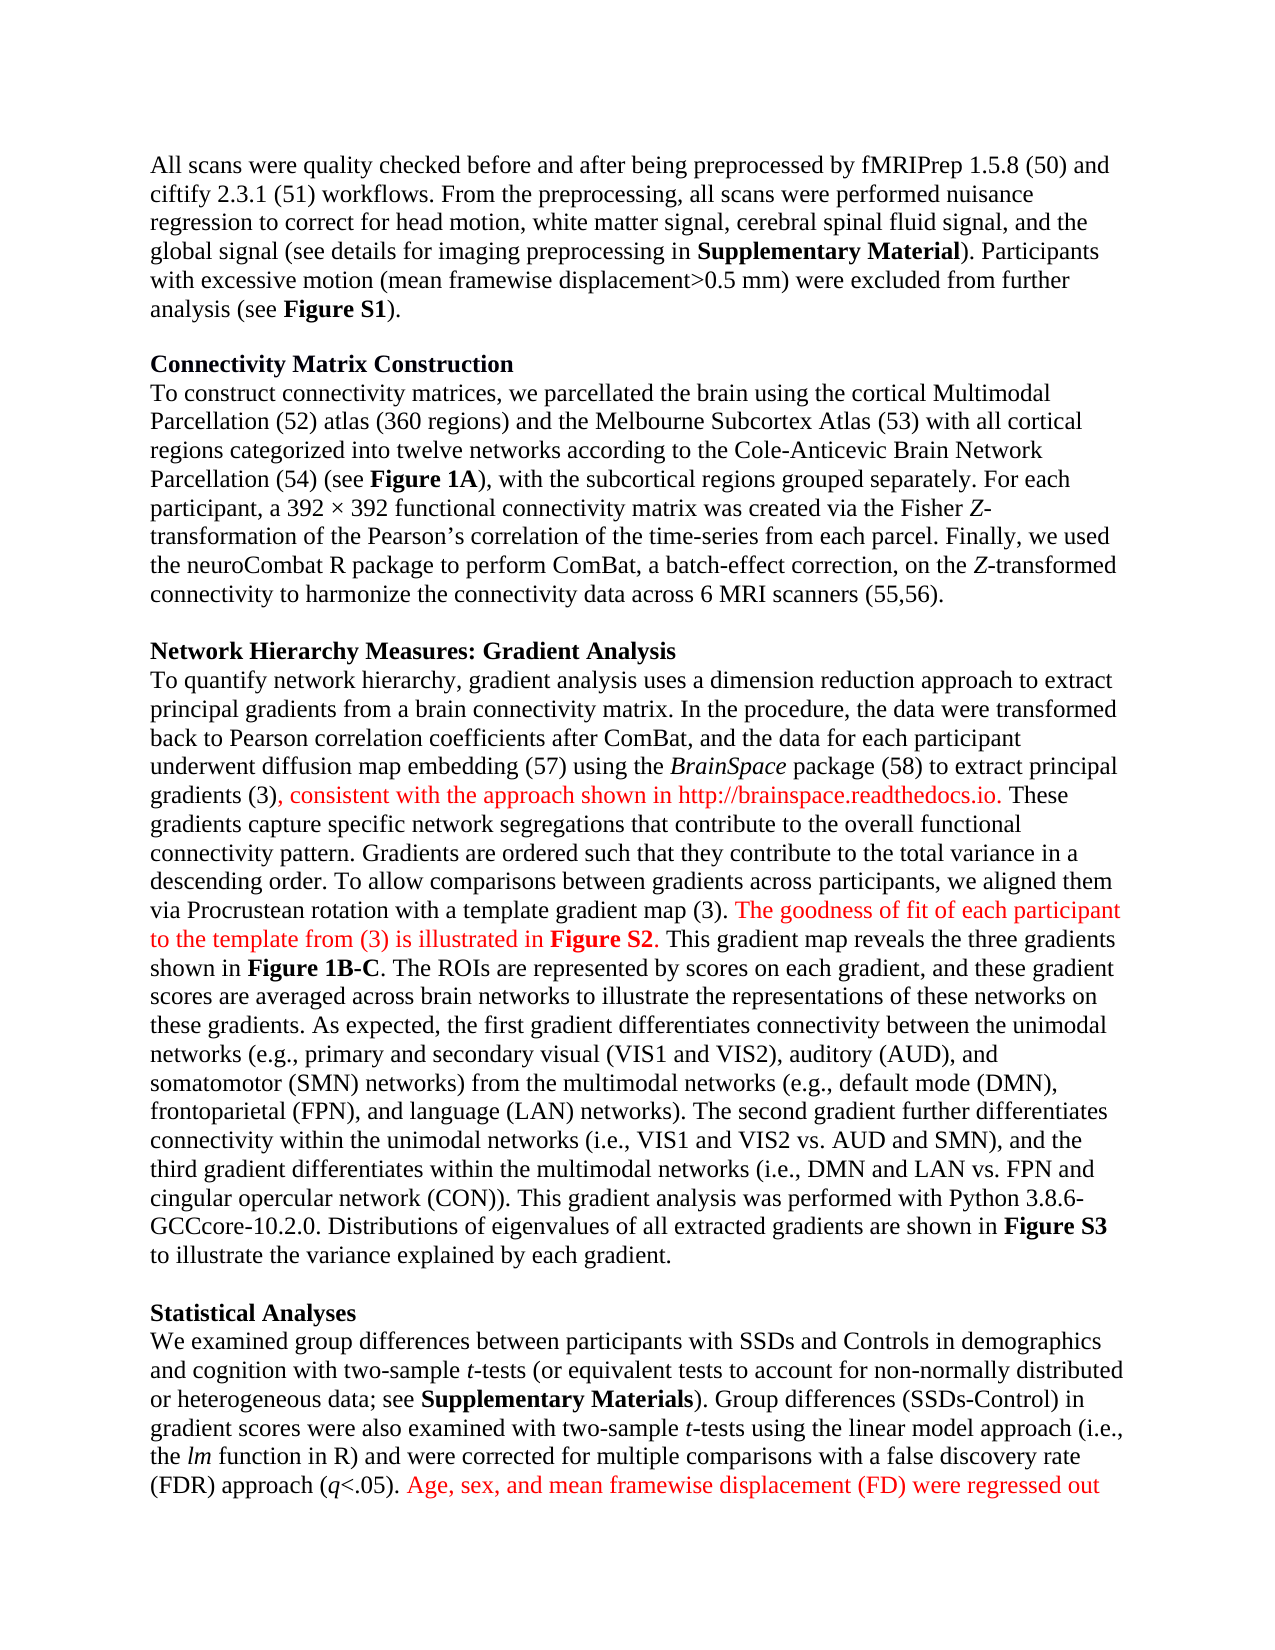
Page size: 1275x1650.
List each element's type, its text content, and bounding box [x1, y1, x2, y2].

text To construct connectivity matrices, we parcellated the brain using the cortical Multimodal Parcellation (52) atlas (360 regions) and the Melbourne Subcortex Atlas (53) with all cortical regions categorized into twelve networks according to the Cole-Anticevic Brain Network Parcellation (54) (see Figure 1A), with the subcortical regions grouped separately. For each participant, a 392 × 392 functional connectivity matrix was created via the Fisher Z-transformation of the Pearson’s correlation of the time-series from each parcel. Finally, we used the neuroCombat R package to perform ComBat, a batch-effect correction, on the Z-transformed connectivity to harmonize the connectivity data across 6 MRI scanners (55,56). [150, 378, 1125, 608]
text All scans were quality checked before and after being preprocessed by fMRIPrep 1.5.8 (50) and ciftify 2.3.1 (51) workflows. From the preprocessing, all scans were performed nuisance regression to correct for head motion, white matter signal, cerebral spinal fluid signal, and the global signal (see details for imaging preprocessing in Supplementary Material). Participants with excessive motion (mean framewise displacement>0.5 mm) were excluded from further analysis (see Figure S1). [150, 150, 1125, 322]
text To quantify network hierarchy, gradient analysis uses a dimension reduction approach to extract principal gradients from a brain connectivity matrix. In the procedure, the data were transformed back to Pearson correlation coefficients after ComBat, and the data for each participant underwent diffusion map embedding (57) using the BrainSpace package (58) to extract principal gradients (3), consistent with the approach shown in http://brainspace.readthedocs.io. These gradients capture specific network segregations that contribute to the overall functional connectivity pattern. Gradients are ordered such that they contribute to the total variance in a descending order. To allow comparisons between gradients across participants, we aligned them via Procrustean rotation with a template gradient map (3). The goodness of fit of each participant to the template from (3) is illustrated in Figure S2. This gradient map reveals the three gradients shown in Figure 1B-C. The ROIs are represented by scores on each gradient, and these gradient scores are averaged across brain networks to illustrate the representations of these networks on these gradients. As expected, the first gradient differentiates connectivity between the unimodal networks (e.g., primary and secondary visual (VIS1 and VIS2), auditory (AUD), and somatomotor (SMN) networks) from the multimodal networks (e.g., default mode (DMN), frontoparietal (FPN), and language (LAN) networks). The second gradient further differentiates connectivity within the unimodal networks (i.e., VIS1 and VIS2 vs. AUD and SMN), and the third gradient differentiates within the multimodal networks (i.e., DMN and LAN vs. FPN and cingular opercular network (CON)). This gradient analysis was performed with Python 3.8.6-GCCcore-10.2.0. Distributions of eigenvalues of all extracted gradients are shown in Figure S3 to illustrate the variance explained by each gradient. [150, 665, 1125, 1269]
text Statistical Analyses [150, 1298, 1125, 1326]
text Network Hierarchy Measures: Gradient Analysis [150, 636, 1125, 665]
text Connectivity Matrix Construction [150, 349, 1125, 378]
